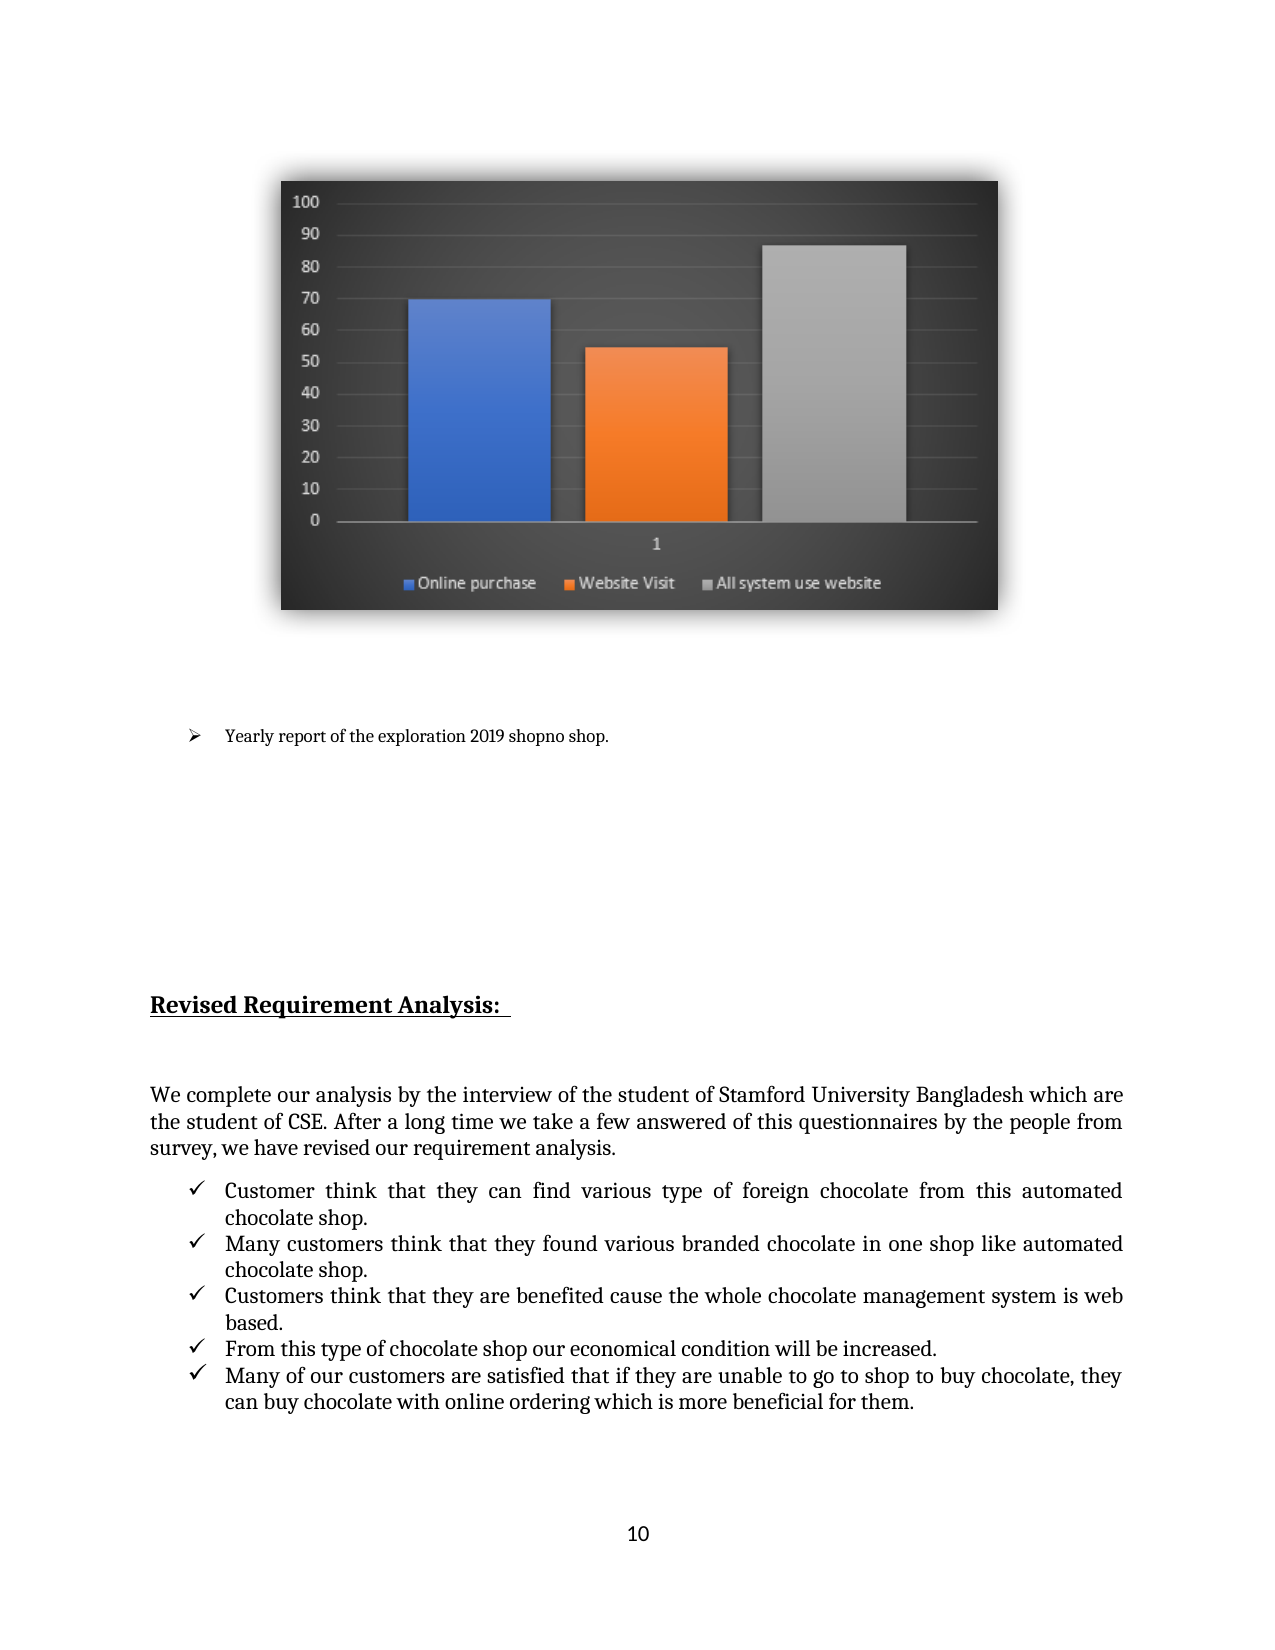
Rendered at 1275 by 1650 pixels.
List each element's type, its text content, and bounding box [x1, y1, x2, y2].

text Revised Requirement Analysis: [150, 991, 1125, 1020]
list Yearly report of the exploration 2019 shopno shop. [187, 726, 1125, 747]
list Many customers think that they found various branded chocolate in one shop like automated chocolate shop. [187, 1231, 1125, 1283]
list Customer think that they can find various type of foreign chocolate from this automated chocolate shop. [187, 1178, 1125, 1231]
list From this type of chocolate shop our economical condition will be increased. [187, 1336, 1125, 1362]
picture [281, 181, 998, 610]
list Many of our customers are satisfied that if they are unable to go to shop to buy chocolate, they can buy chocolate with online ordering which is more beneficial for them. [187, 1362, 1125, 1415]
list Customers think that they are benefited cause the whole chocolate management system is web based. [187, 1283, 1125, 1336]
text We complete our analysis by the interview of the student of Stamford University Bangladesh which are the student of CSE. After a long time we take a few answered of this questionnaires by the people from survey, we have revised our requirement analysis. [150, 1082, 1125, 1161]
